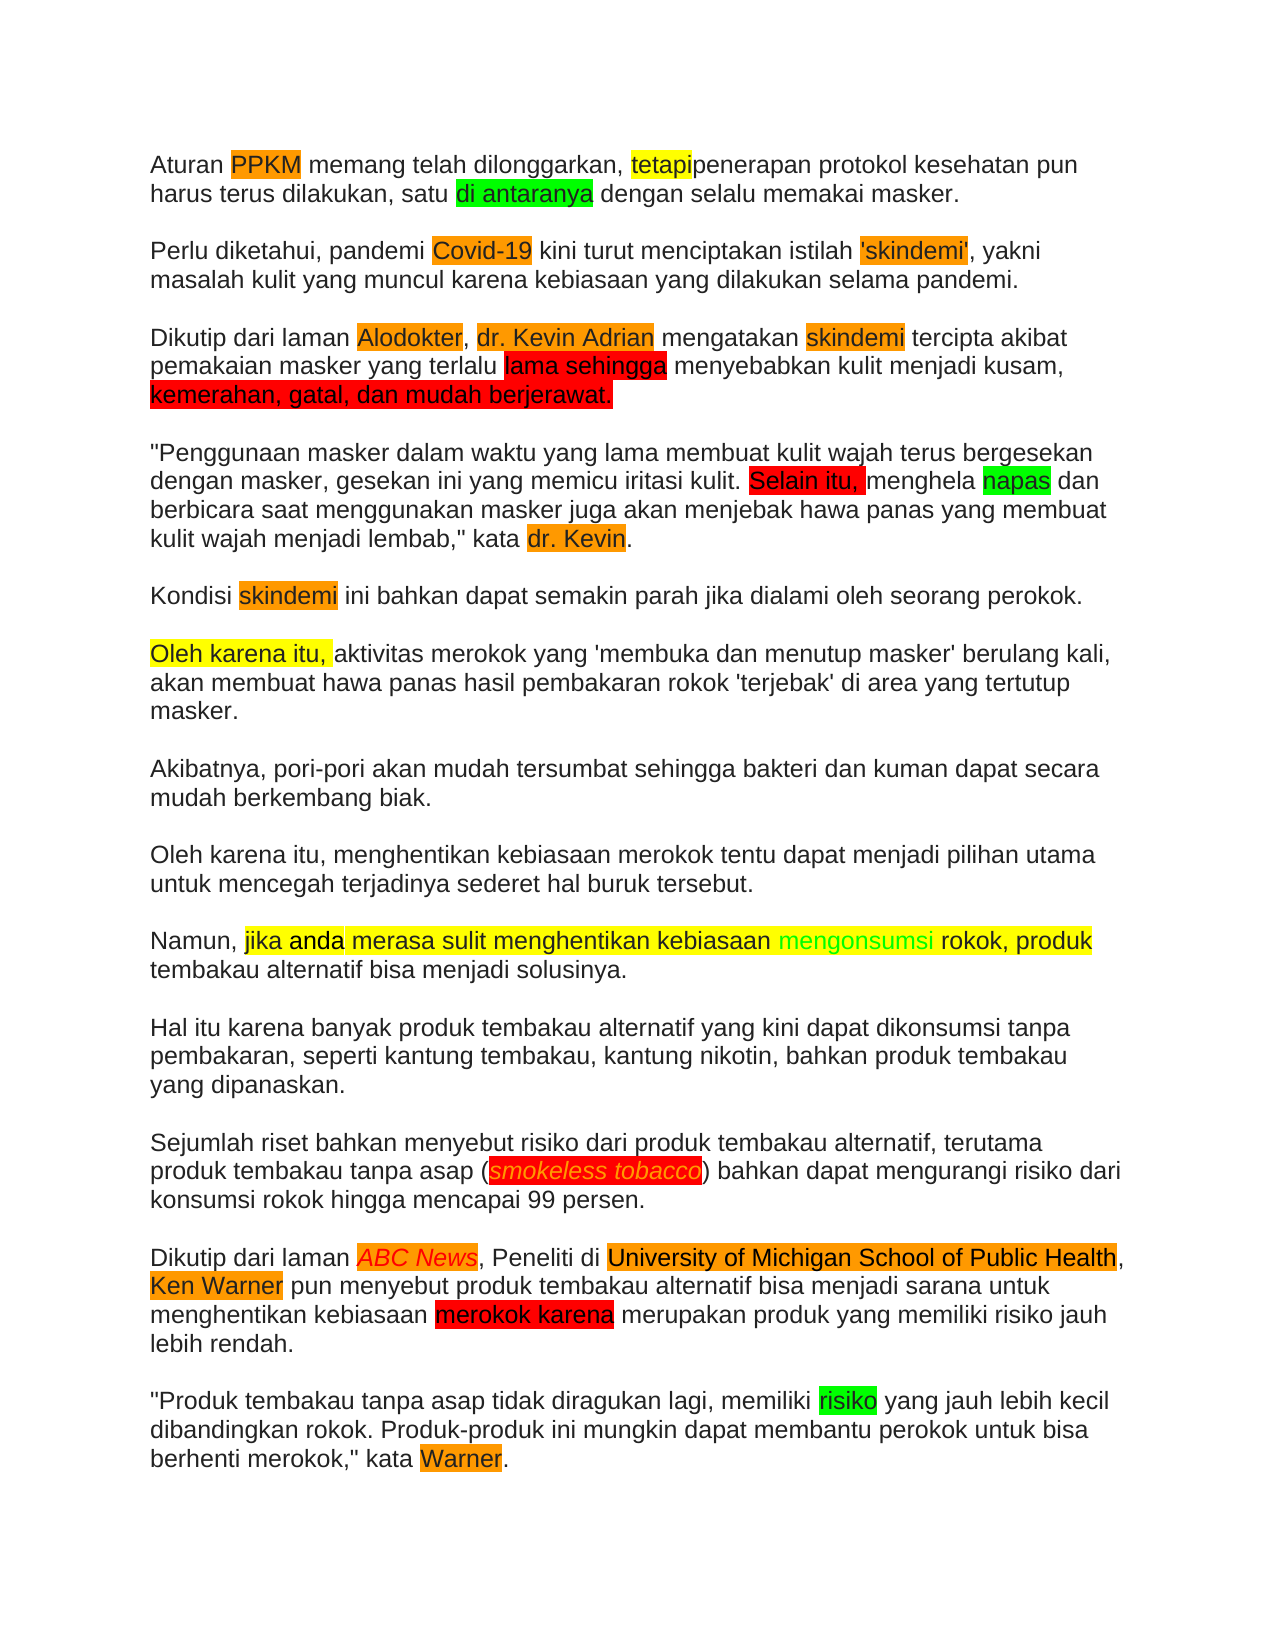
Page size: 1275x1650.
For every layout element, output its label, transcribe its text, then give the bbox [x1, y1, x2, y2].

text Dikutip dari laman ABC News, Peneliti di University of Michigan School of Public Health, Ken Warner pun menyebut produk tembakau alternatif bisa menjadi sarana untuk menghentikan kebiasaan merokok karena merupakan produk yang memiliki risiko jauh lebih rendah. [150, 1242, 1125, 1357]
text Hal itu karena banyak produk tembakau alternatif yang kini dapat dikonsumsi tanpa pembakaran, seperti kantung tembakau, kantung nikotin, bahkan produk tembakau yang dipanaskan. [150, 1012, 1125, 1099]
text Oleh karena itu, aktivitas merokok yang 'membuka dan menutup masker' berulang kali, akan membuat hawa panas hasil pembakaran rokok 'terjebak' di area yang tertutup masker. [150, 639, 1125, 725]
text "Produk tembakau tanpa asap tidak diragukan lagi, memiliki risiko yang jauh lebih kecil dibandingkan rokok. Produk-produk ini mungkin dapat membantu perokok untuk bisa berhenti merokok," kata Warner. [150, 1386, 1125, 1472]
text Perlu diketahui, pandemi Covid-19 kini turut menciptakan istilah 'skindemi', yakni masalah kulit yang muncul karena kebiasaan yang dilakukan selama pandemi. [150, 236, 1125, 294]
text Akibatnya, pori-pori akan mudah tersumbat sehingga bakteri dan kuman dapat secara mudah berkembang biak. [150, 754, 1125, 811]
text Namun, jika anda merasa sulit menghentikan kebiasaan mengonsumsi rokok, produk tembakau alternatif bisa menjadi solusinya. [150, 926, 1125, 984]
text Sejumlah riset bahkan menyebut risiko dari produk tembakau alternatif, terutama produk tembakau tanpa asap (smokeless tobacco) bahkan dapat mengurangi risiko dari konsumsi rokok hingga mencapai 99 persen. [150, 1127, 1125, 1214]
text Aturan PPKM memang telah dilonggarkan, tetapipenerapan protokol kesehatan pun harus terus dilakukan, satu di antaranya dengan selalu memakai masker. [150, 150, 1125, 207]
text Kondisi skindemi ini bahkan dapat semakin parah jika dialami oleh seorang perokok. [338, 581, 1125, 610]
text Oleh karena itu, menghentikan kebiasaan merokok tentu dapat menjadi pilihan utama untuk mencegah terjadinya sederet hal buruk tersebut. [150, 840, 1125, 897]
text Dikutip dari laman Alodokter, dr. Kevin Adrian mengatakan skindemi tercipta akibat pemakaian masker yang terlalu lama sehingga menyebabkan kulit menjadi kusam, kemerahan, gatal, dan mudah berjerawat. [150, 322, 1125, 409]
text "Penggunaan masker dalam waktu yang lama membuat kulit wajah terus bergesekan dengan masker, gesekan ini yang memicu iritasi kulit. Selain itu, menghela napas dan berbicara saat menggunakan masker juga akan menjebak hawa panas yang membuat kulit wajah menjadi lembab," kata dr. Kevin. [150, 437, 1125, 552]
